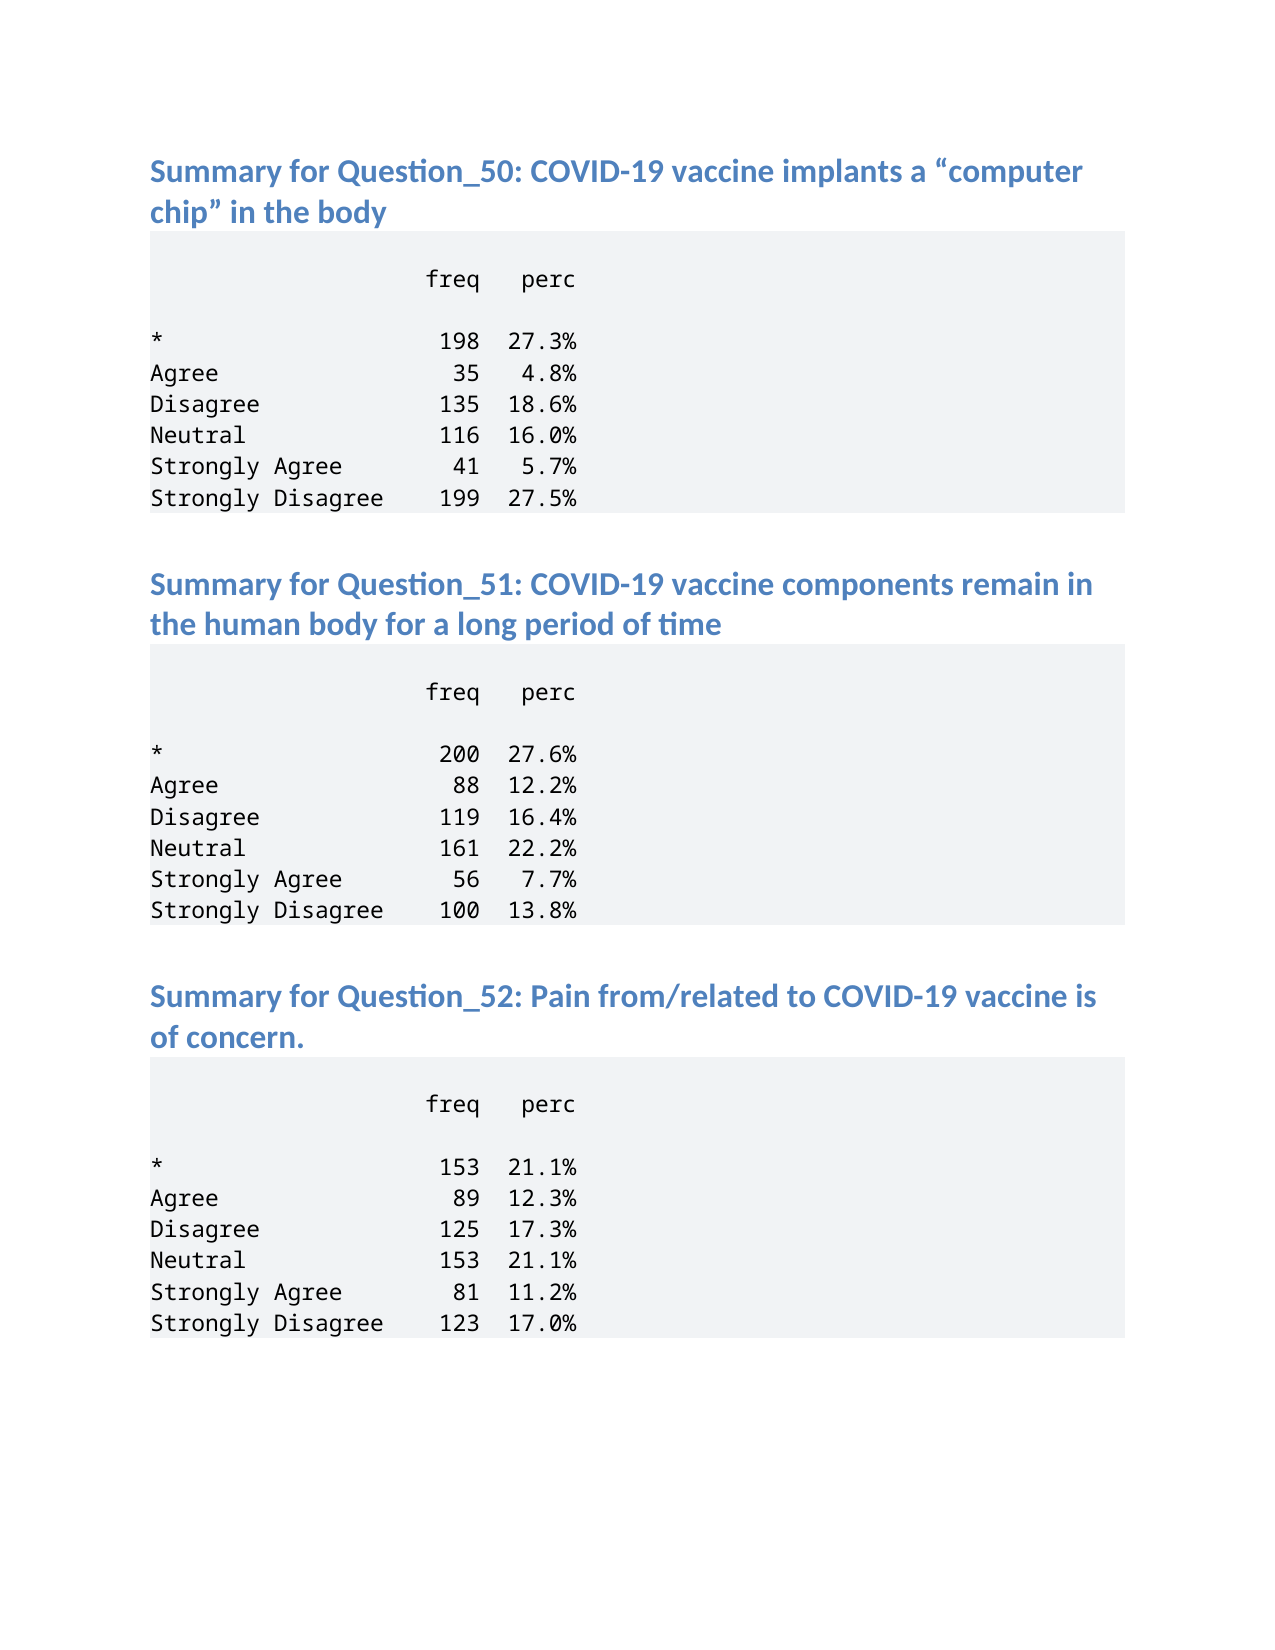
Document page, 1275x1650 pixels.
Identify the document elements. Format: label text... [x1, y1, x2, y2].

subtitle Summary for Question_51: COVID-19 vaccine components remain in the human body for a long period of time [150, 563, 1125, 644]
subtitle Summary for Question_50: COVID-19 vaccine implants a “computer chip” in the body [150, 150, 1125, 231]
text freq perc * 198 27.3% Agree 35 4.8% Disagree 135 18.6% Neutral 116 16.0% Strongly Agree 41 5.7% Strongly Disagree 199 27.5% [150, 231, 1125, 513]
text freq perc * 153 21.1% Agree 89 12.3% Disagree 125 17.3% Neutral 153 21.1% Strongly Agree 81 11.2% Strongly Disagree 123 17.0% [150, 1057, 1125, 1338]
subtitle Summary for Question_52: Pain from/related to COVID-19 vaccine is of concern. [150, 975, 1125, 1057]
text freq perc * 200 27.6% Agree 88 12.2% Disagree 119 16.4% Neutral 161 22.2% Strongly Agree 56 7.7% Strongly Disagree 100 13.8% [150, 644, 1125, 925]
